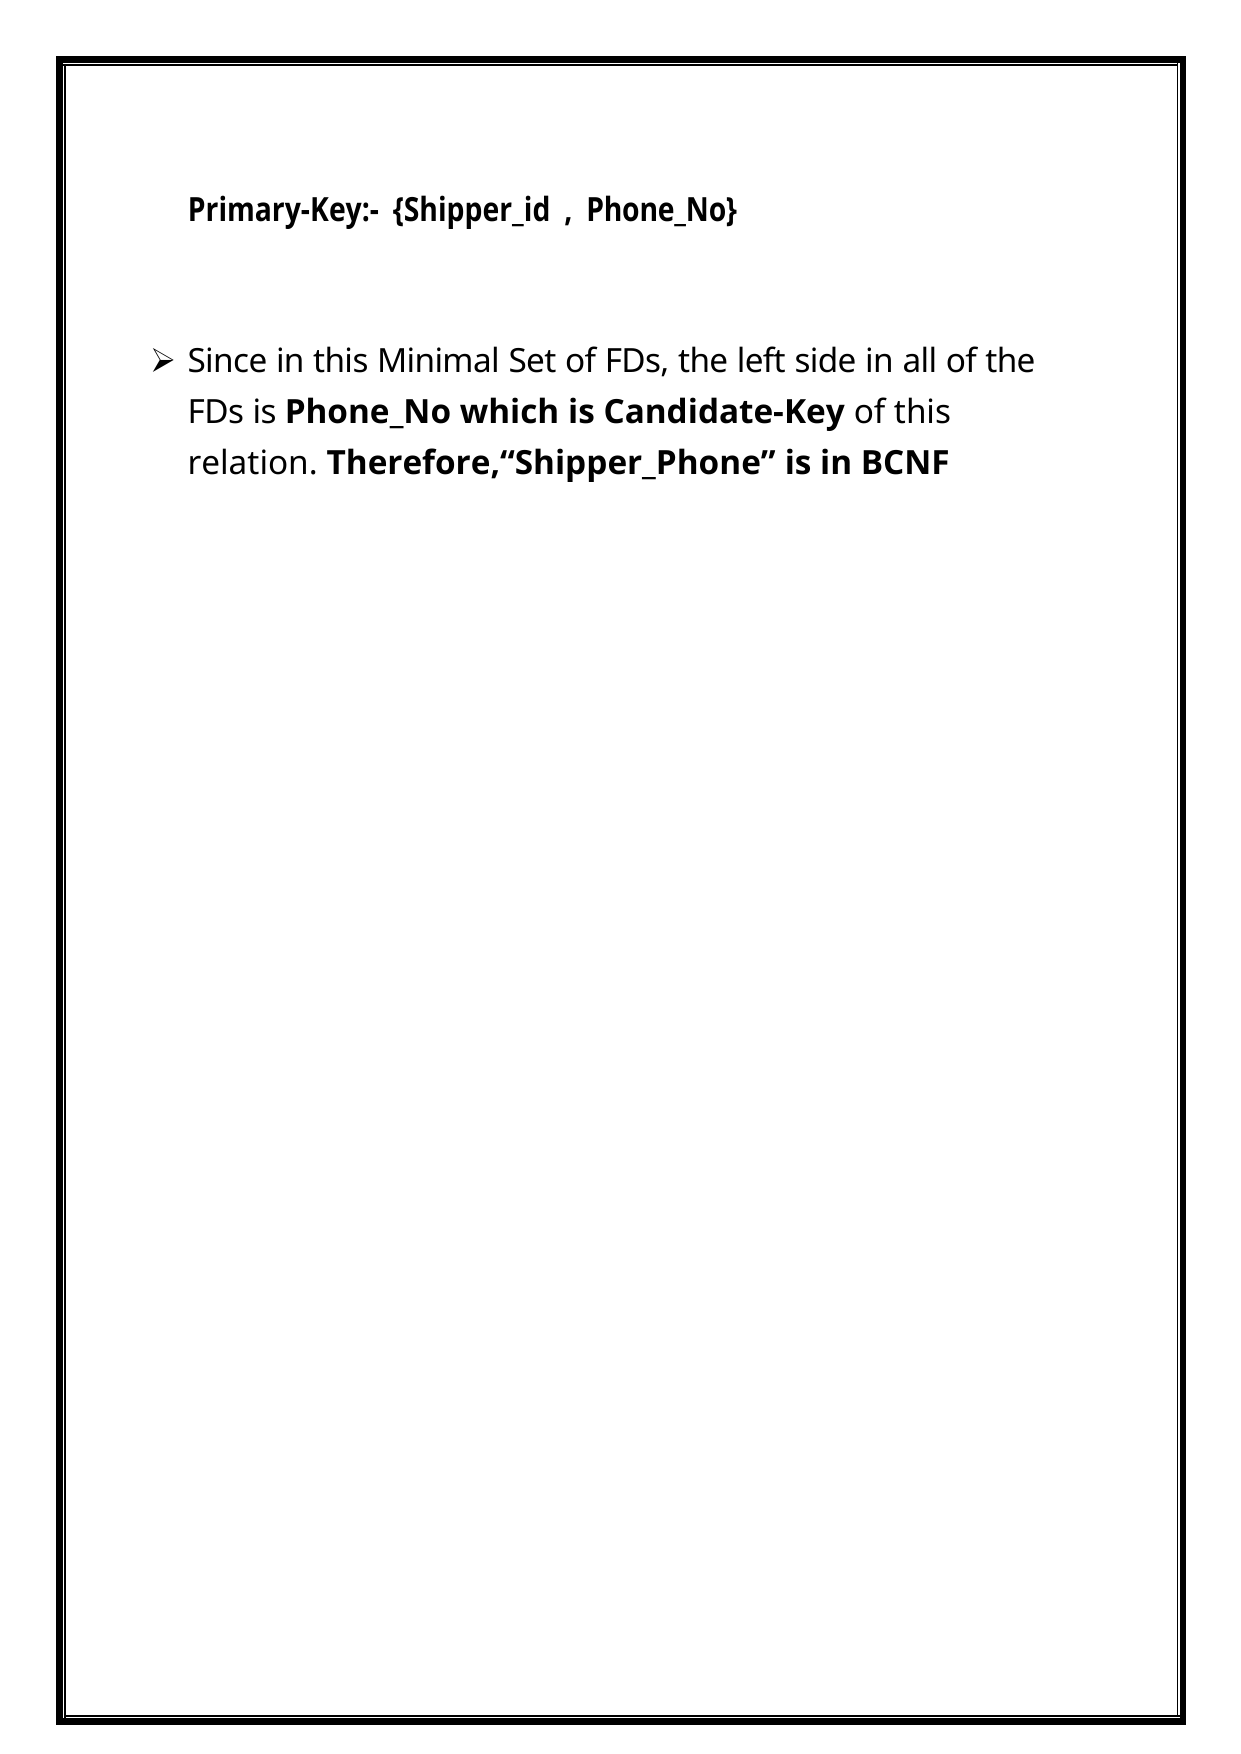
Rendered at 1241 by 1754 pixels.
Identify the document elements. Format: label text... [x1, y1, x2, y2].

text Primary-Key:- {Shipper_id , Phone_No} [188, 185, 1137, 231]
list Since in this Minimal Set of FDs, the left side in all of the FDs is Phone_No which is Candidate-Key of this relation. Therefore,“Shipper_Phone” is in BCNF [150, 337, 1062, 484]
